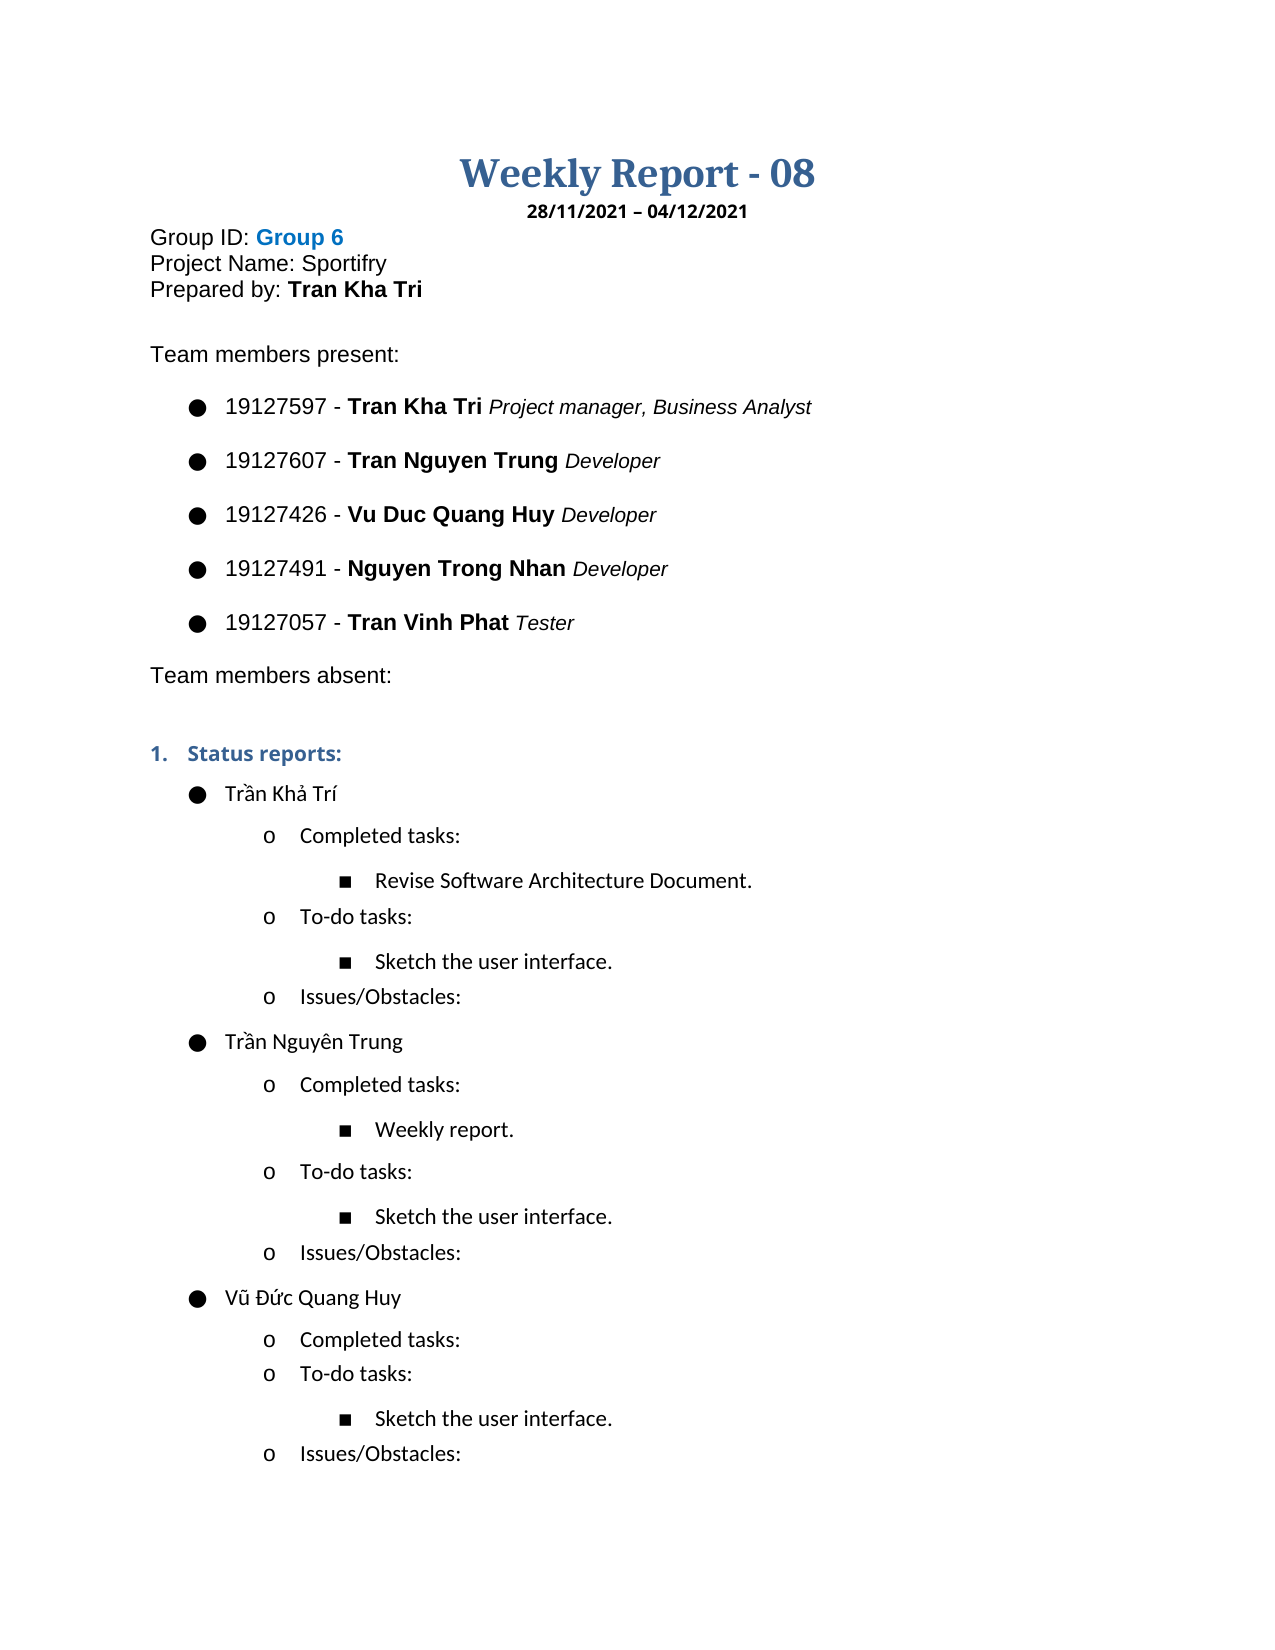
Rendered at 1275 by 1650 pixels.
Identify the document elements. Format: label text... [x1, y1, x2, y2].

list 19127607 - Tran Nguyen Trung Developer [187, 434, 1125, 481]
list To-do tasks: [262, 902, 1125, 931]
list Weekly report. [337, 1103, 1125, 1150]
text Team members present: [150, 341, 1125, 368]
text Prepared by: Tran Kha Tri [150, 276, 1125, 302]
list Issues/Obstacles: [262, 1439, 1125, 1468]
list Sketch the user interface. [337, 935, 1125, 982]
list 19127491 - Nguyen Trong Nhan Developer [187, 542, 1125, 589]
list To-do tasks: [262, 1359, 1125, 1388]
text Team members absent: [150, 662, 1125, 689]
list Completed tasks: [262, 1325, 1125, 1354]
list Completed tasks: [262, 1070, 1125, 1099]
text Weekly Report - 08 [150, 150, 1125, 198]
list Issues/Obstacles: [262, 1238, 1125, 1267]
list Completed tasks: [262, 821, 1125, 850]
list Vũ Đức Quang Huy [187, 1271, 1125, 1318]
list Trần Khả Trí [187, 767, 1125, 814]
list 19127057 - Tran Vinh Phat Tester [187, 596, 1125, 643]
list 19127597 - Tran Kha Tri Project manager, Business Analyst [187, 380, 1125, 427]
list 19127426 - Vu Duc Quang Huy Developer [187, 488, 1125, 535]
list Sketch the user interface. [337, 1191, 1125, 1238]
list To-do tasks: [262, 1157, 1125, 1186]
text Project Name: Sportifry [150, 250, 1125, 276]
list Revise Software Architecture Document. [337, 855, 1125, 902]
list Issues/Obstacles: [262, 982, 1125, 1011]
text Group ID: Group 6 [150, 223, 1125, 250]
list Trần Nguyên Trung [187, 1016, 1125, 1063]
list Sketch the user interface. [337, 1392, 1125, 1439]
subtitle Status reports: [150, 739, 1125, 767]
text 28/11/2021 – 04/12/2021 [150, 198, 1125, 223]
